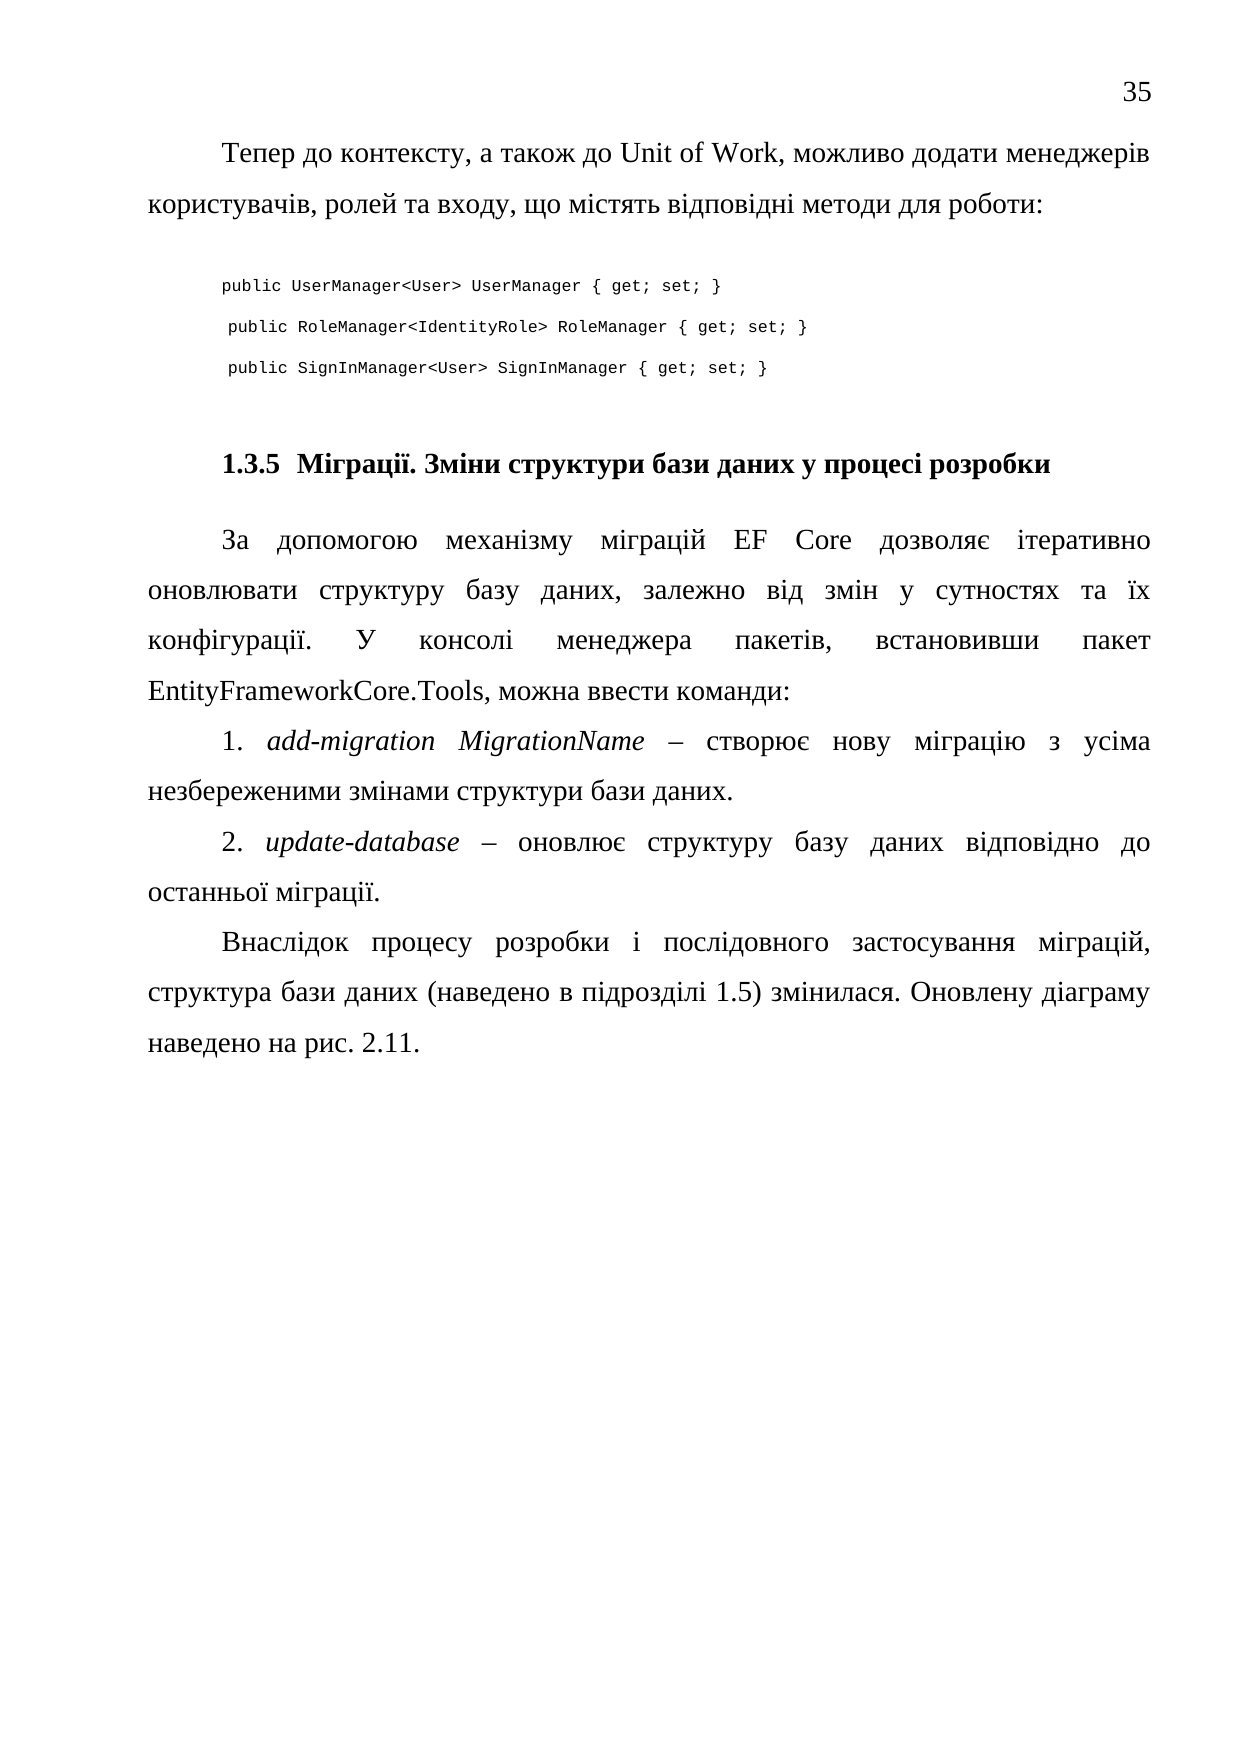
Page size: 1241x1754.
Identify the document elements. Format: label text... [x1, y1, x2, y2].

text За допомогою механізму міграцій EF Core дозволяє ітеративно оновлювати структуру базу даних, залежно від змін у сутностях та їх конфігурації. У консолі менеджера пакетів, встановивши пакет EntityFrameworkCore.Tools, можна ввести команди: [148, 522, 1152, 706]
subtitle Міграції. Зміни структури бази даних у процесі розробки [222, 446, 1152, 480]
text 1. add-migration MigrationName – створює нову міграцію з усіма незбереженими змінами структури бази даних. [148, 723, 1152, 807]
text Внаслідок процесу розробки і послідовного застосування міграцій, структура бази даних (наведено в підрозділі 1.5) змінилася. Оновлену діаграму наведено на рис. 2.11. [148, 924, 1152, 1058]
text public RoleManager<IdentityRole> RoleManager { get; set; } [148, 318, 1152, 337]
text Тепер до контексту, а також до Unit of Work, можливо додати менеджерів користувачів, ролей та входу, що містять відповідні методи для роботи: [148, 135, 1152, 219]
text 2. update-database – оновлює структуру базу даних відповідно до останньої міграції. [148, 824, 1152, 907]
text public SignInManager<User> SignInManager { get; set; } [148, 359, 1152, 378]
text public UserManager<User> UserManager { get; set; } [148, 278, 1152, 297]
